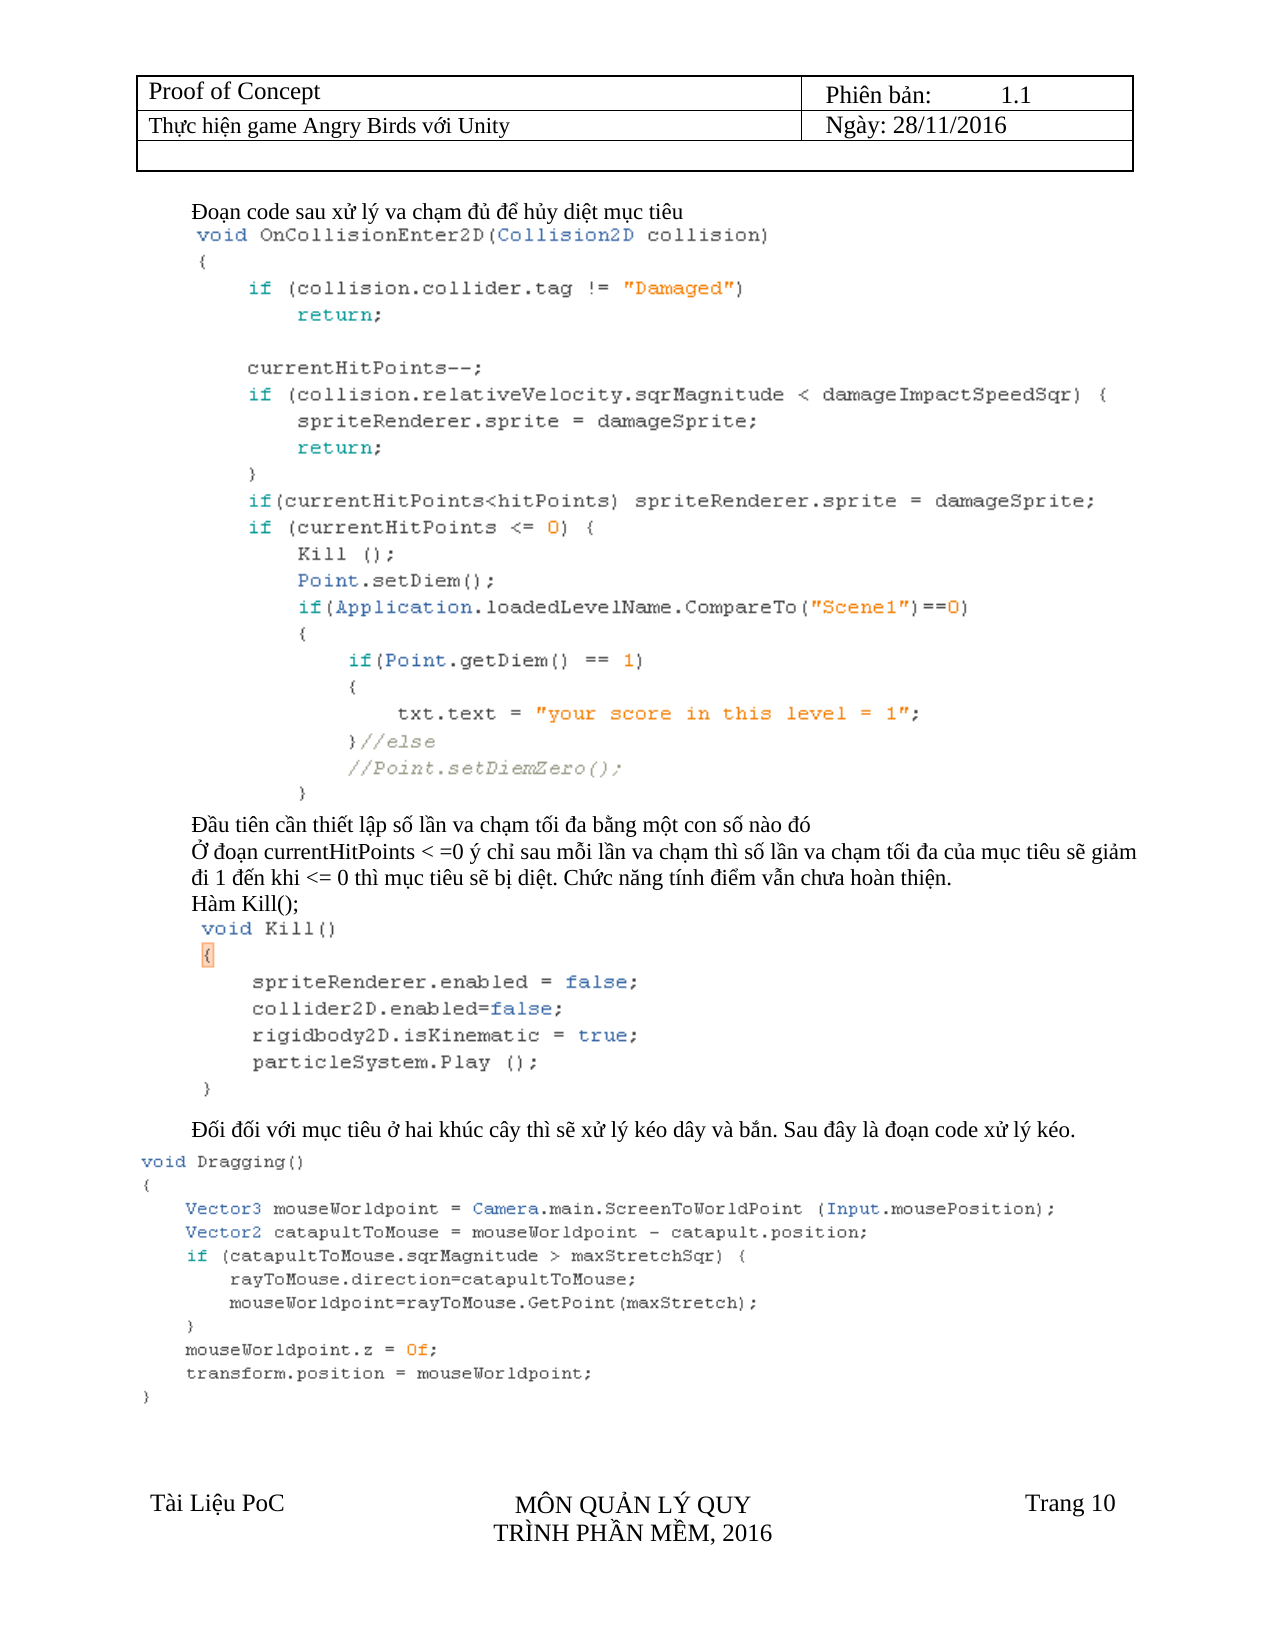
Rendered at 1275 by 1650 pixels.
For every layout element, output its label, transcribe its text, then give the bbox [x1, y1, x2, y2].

list Đoạn code sau xử lý va chạm đủ để hủy diệt mục tiêu [191, 198, 1148, 224]
table_header Proof of Concept [138, 77, 801, 109]
picture [191, 916, 672, 1117]
picture [128, 1152, 1104, 1412]
table_cell [138, 141, 1132, 170]
table_header Phiên bản: 1.1 [802, 77, 1132, 109]
list Ở đoạn currentHitPoints < =0 ý chỉ sau mỗi lần va chạm thì số lần va chạm tối đa của mục tiêu sẽ giảm đi 1 đến khi <= 0 thì mục tiêu sẽ bị diệt. Chức năng tính điểm vẫn chưa hoàn thiện. [191, 838, 1148, 890]
list Đối đối với mục tiêu ở hai khúc cây thì sẽ xử lý kéo dây và bắn. Sau đây là đoạn code xử lý kéo. [191, 1116, 1148, 1143]
table_cell Thực hiện game Angry Birds với Unity [138, 111, 801, 140]
list Hàm Kill(); [191, 890, 1148, 917]
table_cell Ngày: 28/11/2016 [802, 111, 1132, 140]
picture [191, 224, 1146, 812]
